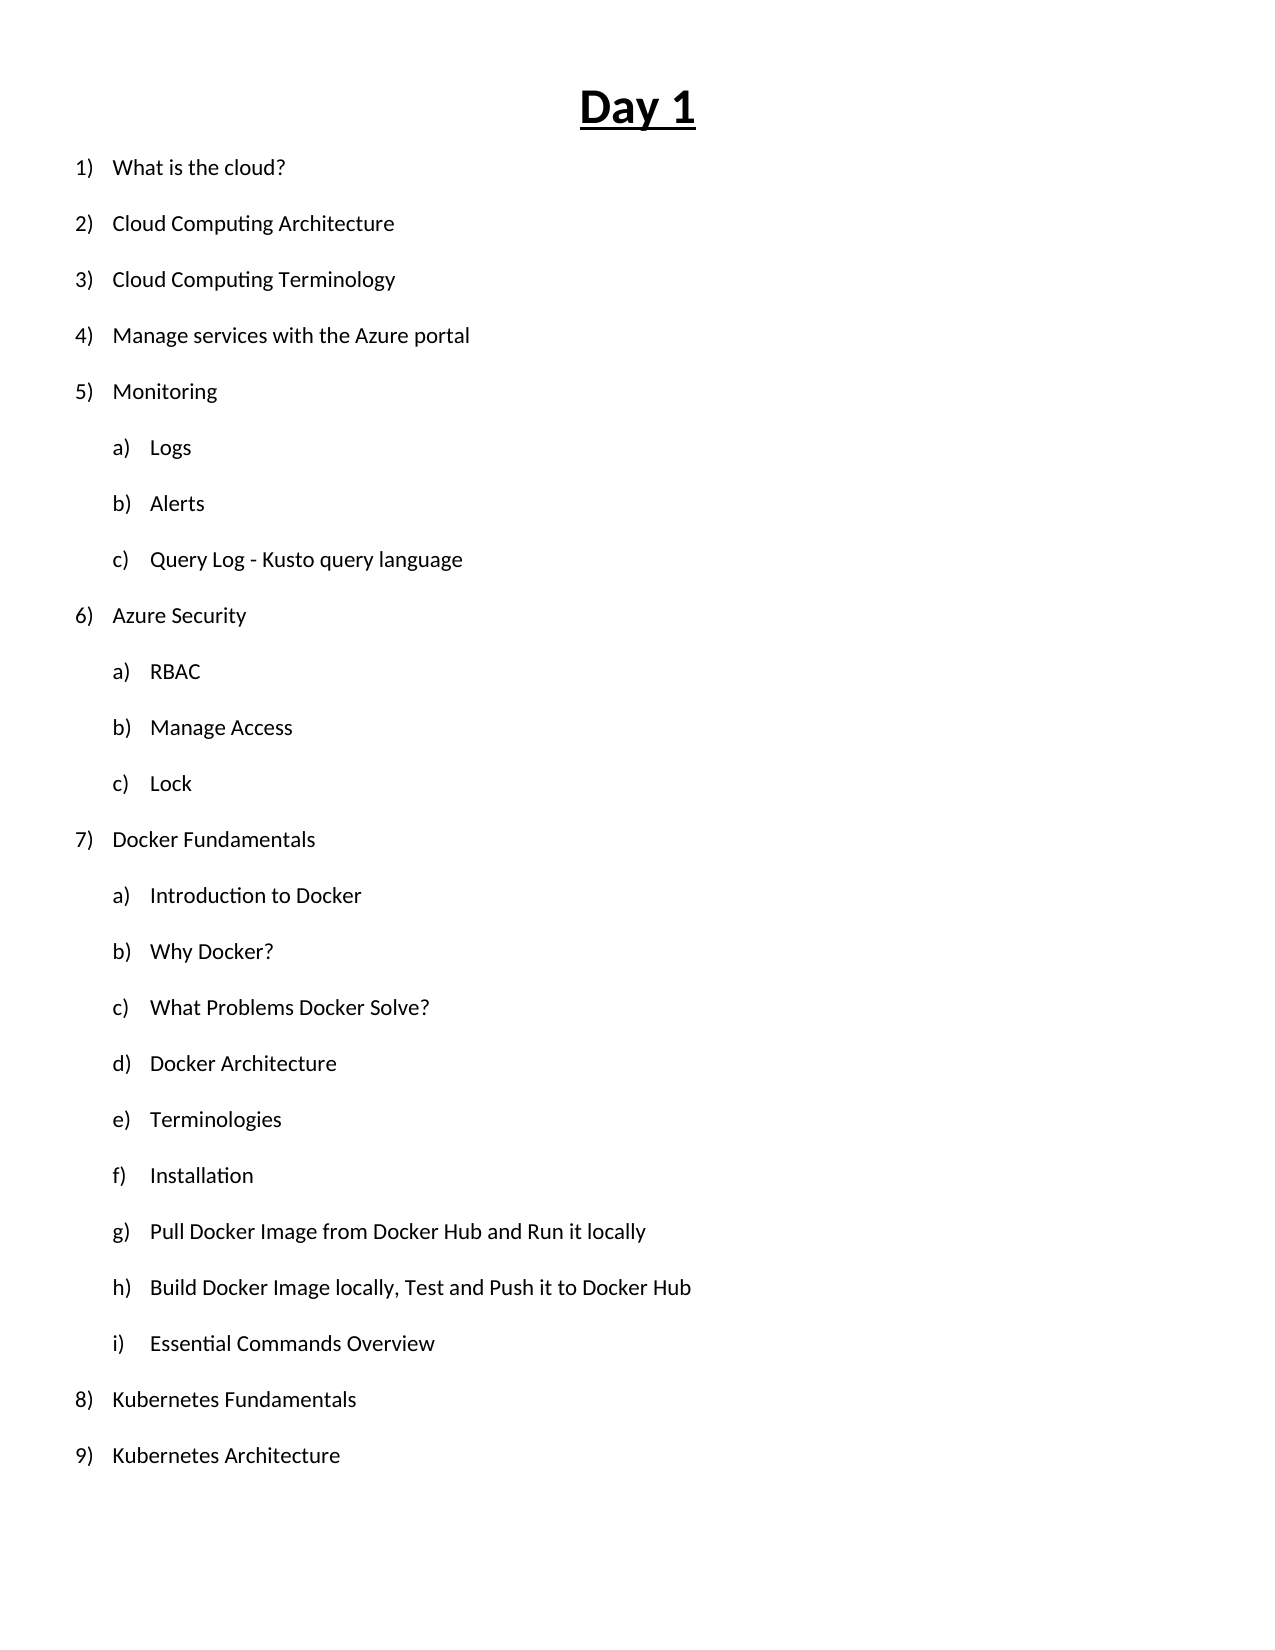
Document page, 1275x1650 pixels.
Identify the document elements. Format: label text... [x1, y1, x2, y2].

list Build Docker Image locally, Test and Push it to Docker Hub [112, 1273, 1200, 1302]
list Kubernetes Fundamentals [75, 1386, 1200, 1414]
list Docker Fundamentals [75, 825, 1200, 853]
list Cloud Computing Terminology [75, 265, 1200, 293]
list What Problems Docker Solve? [112, 993, 1200, 1021]
list Manage services with the Azure portal [75, 321, 1200, 349]
list Kubernetes Architecture [75, 1442, 1200, 1470]
list Why Docker? [112, 937, 1200, 965]
list Lock [112, 769, 1200, 797]
list Docker Architecture [112, 1049, 1200, 1077]
list Monitoring [75, 377, 1200, 405]
list Azure Security [75, 601, 1200, 629]
list Essential Commands Overview [112, 1329, 1200, 1358]
list Installation [112, 1161, 1200, 1189]
list Query Log - Kusto query language [112, 545, 1200, 573]
text Day 1 [75, 75, 1200, 136]
list What is the cloud? [75, 153, 1200, 181]
list Cloud Computing Architecture [75, 209, 1200, 237]
list Terminologies [112, 1105, 1200, 1133]
list Pull Docker Image from Docker Hub and Run it locally [112, 1217, 1200, 1246]
list Logs [112, 433, 1200, 461]
list Introduction to Docker [112, 881, 1200, 909]
list Manage Access [112, 713, 1200, 741]
list RBAC [112, 657, 1200, 685]
list Alerts [112, 489, 1200, 517]
